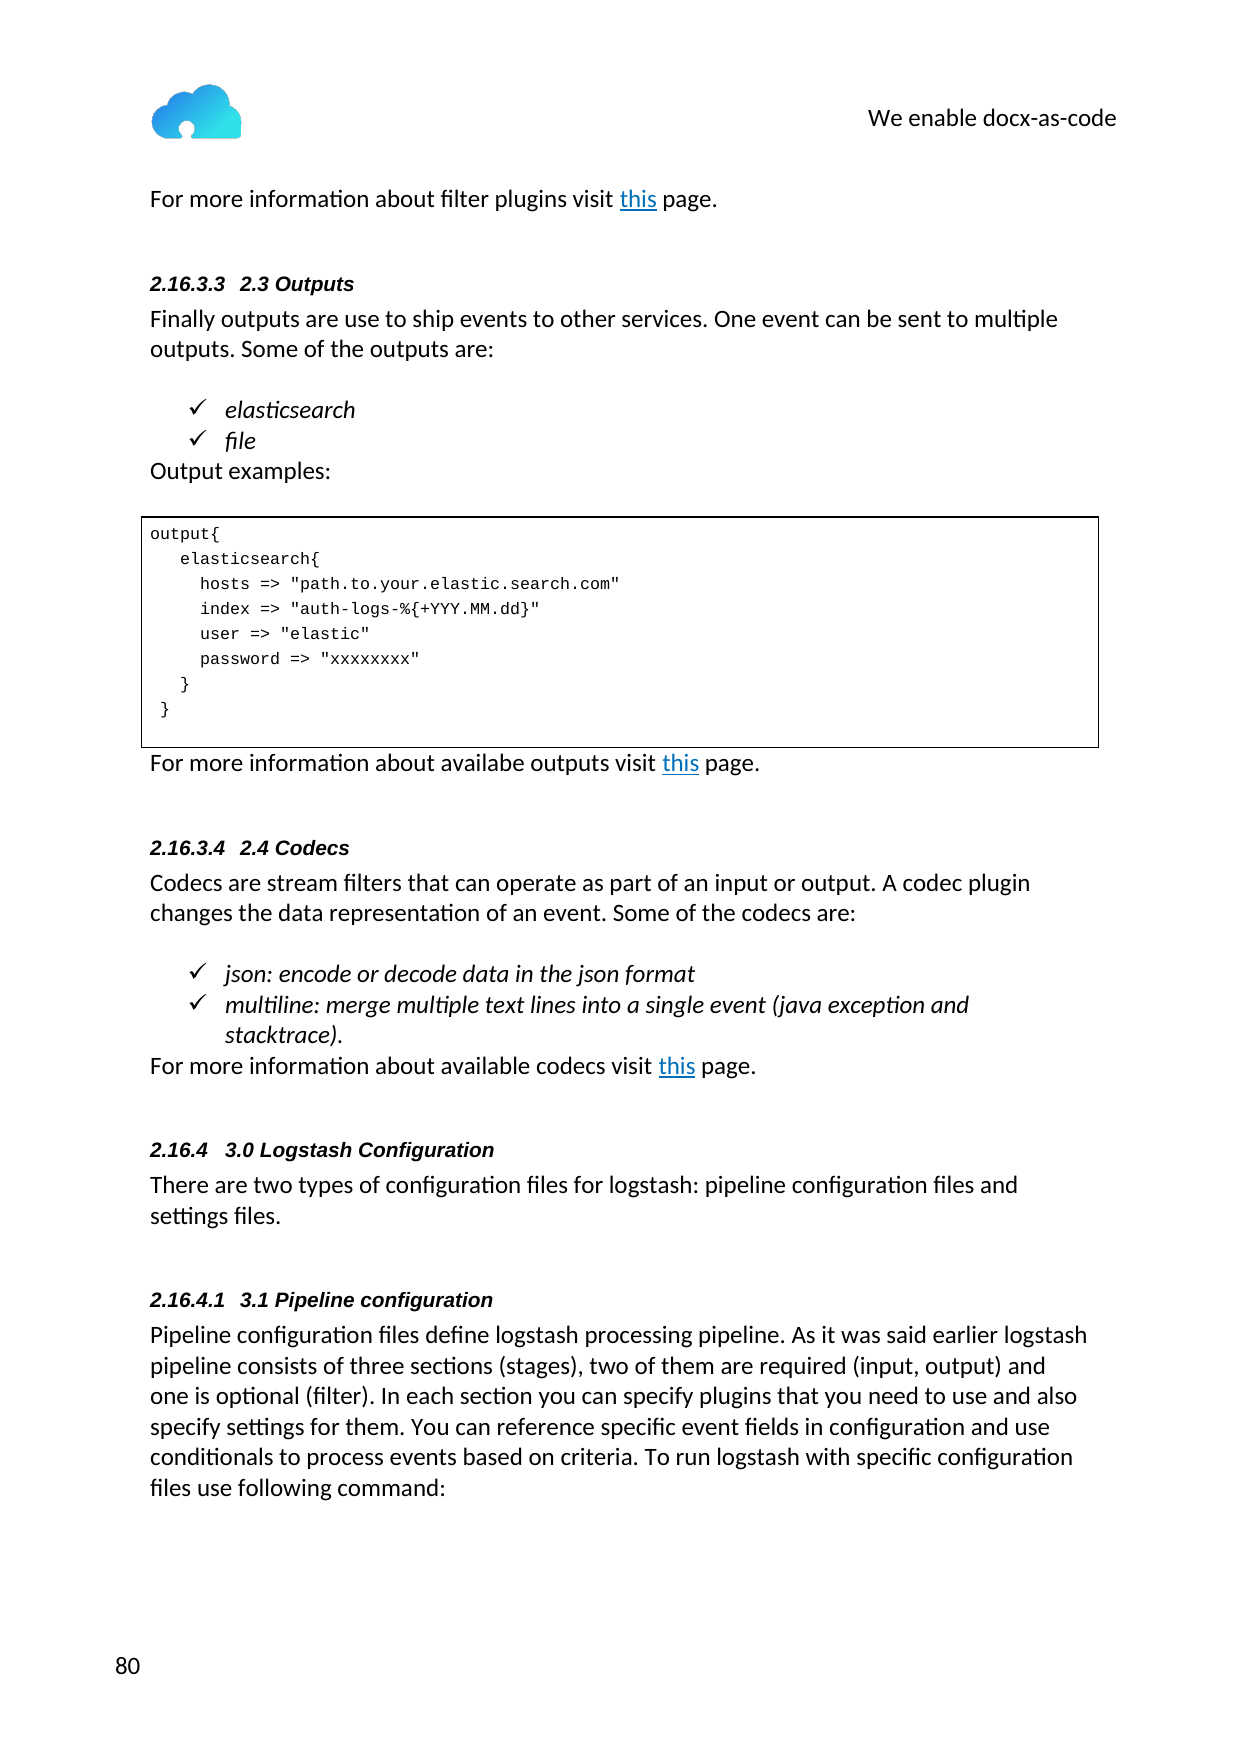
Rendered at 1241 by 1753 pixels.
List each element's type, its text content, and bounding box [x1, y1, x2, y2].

text Pipeline configuration files define logstash processing pipeline. As it was said earlier logstash pipeline consists of three sections (stages), two of them are required (input, output) and one is optional (filter). In each section you can specify plugins that you need to use and also specify settings for them. You can reference specific event fields in configuration and use conditionals to process events based on criteria. To run logstash with specific configuration files use following command: [150, 1319, 1090, 1533]
text Codecs are stream filters that can operate as part of an input or output. A codec plugin changes the data representation of an event. Some of the codecs are: [150, 867, 1090, 958]
list elasticsearch [187, 394, 1090, 425]
text There are two types of configuration files for logstash: pipeline configuration files and settings files. [150, 1169, 1090, 1261]
subtitle 3.0 Logstash Configuration [150, 1136, 1090, 1163]
text output{ elasticsearch{ hosts => "path.to.your.elastic.search.com" index => "auth-logs-%{+YYY.MM.dd}" user => "elastic" password => "xxxxxxxx" } } [142, 518, 1098, 747]
list multiline: merge multiple text lines into a single event (java exception and stacktrace). [187, 989, 1090, 1050]
subtitle 3.1 Pipeline configuration [150, 1286, 1090, 1313]
text Output examples: [150, 455, 1090, 516]
picture [150, 73, 243, 153]
subtitle 2.4 Codecs [150, 834, 1090, 861]
text Finally outputs are use to ship events to other services. One event can be sent to multiple outputs. Some of the outputs are: [150, 303, 1090, 394]
text For more information about available codecs visit this page. [150, 1050, 1090, 1111]
text For more information about filter plugins visit this page. [150, 183, 1090, 244]
text For more information about availabe outputs visit this page. [150, 748, 1090, 809]
list json: encode or decode data in the json format [187, 958, 1090, 989]
subtitle 2.3 Outputs [150, 269, 1090, 296]
list file [187, 425, 1090, 455]
